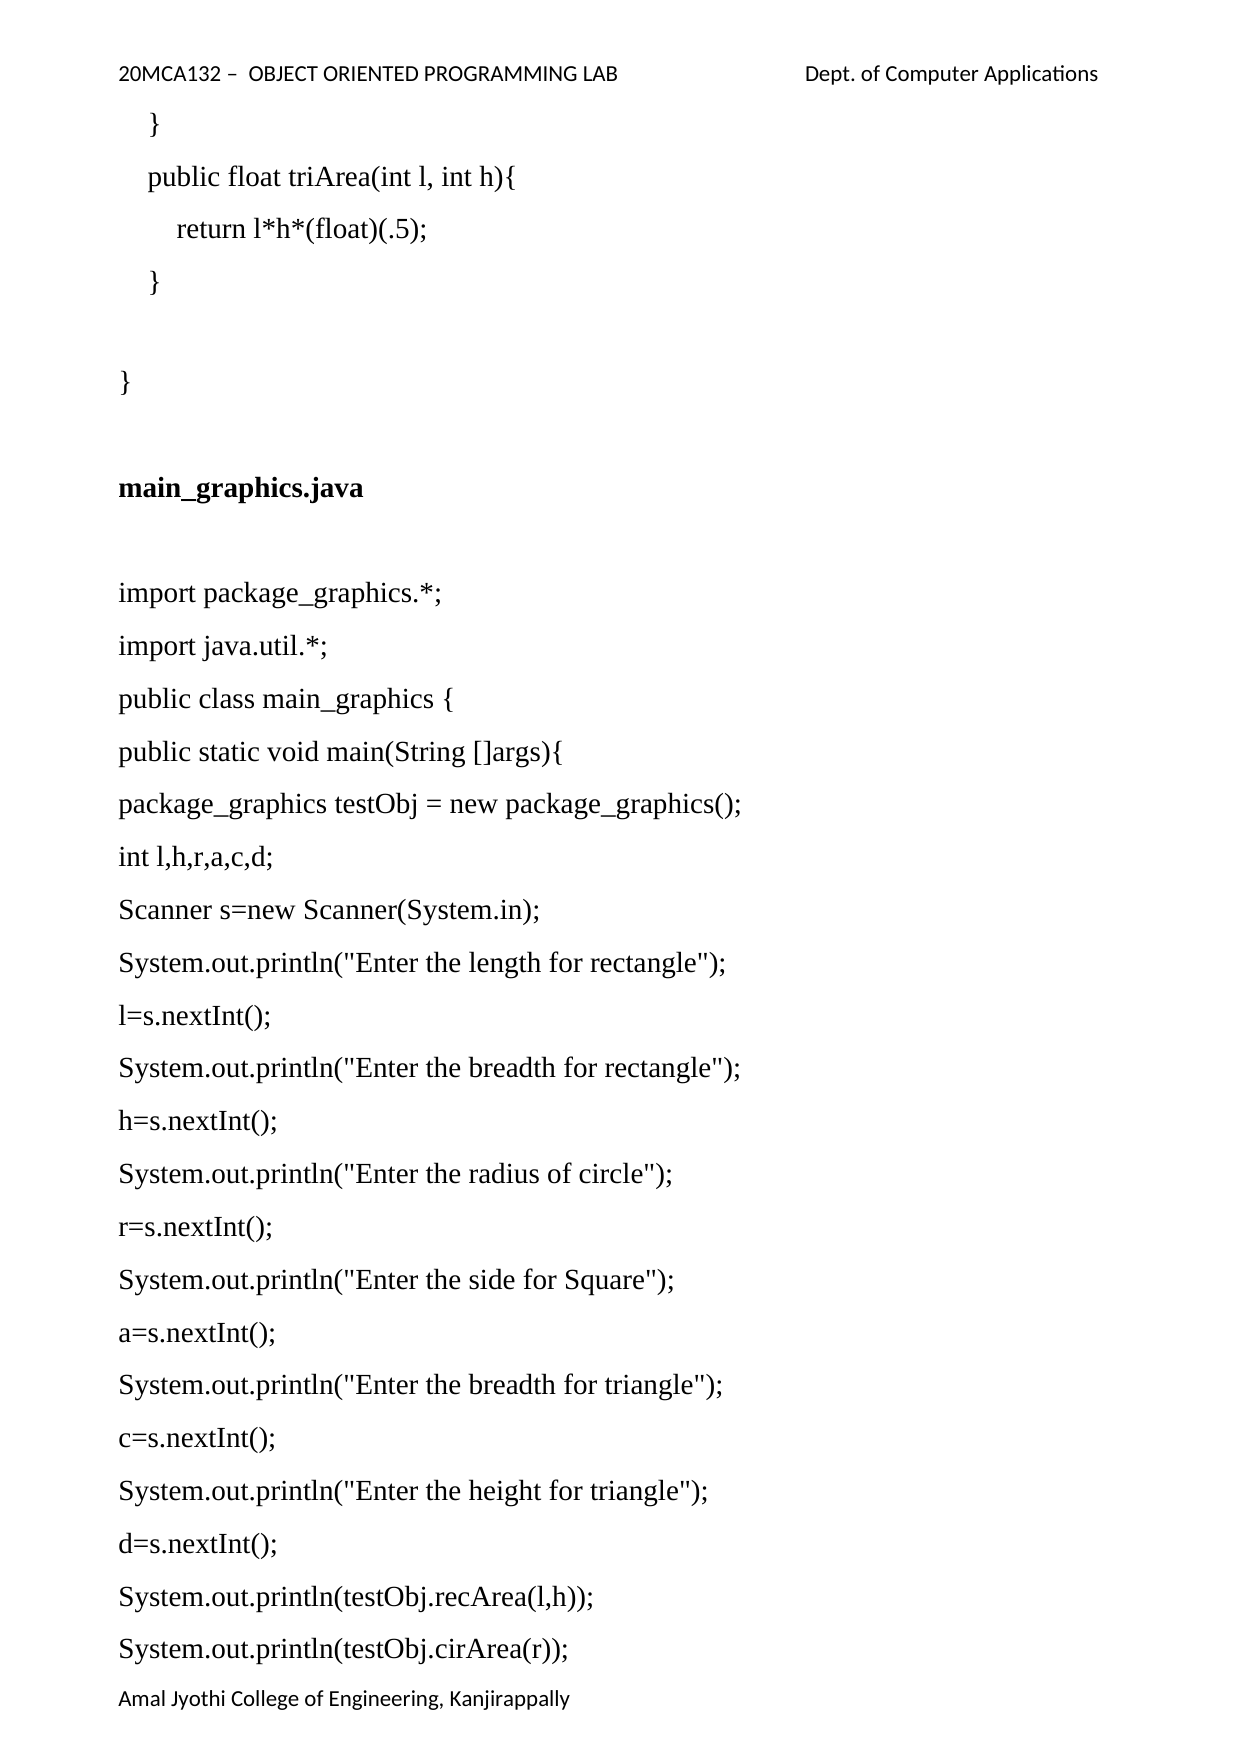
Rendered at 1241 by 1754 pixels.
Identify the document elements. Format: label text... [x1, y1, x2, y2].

text System.out.println("Enter the length for rectangle"); [118, 945, 1167, 978]
text main_graphics.java [118, 470, 1167, 503]
text System.out.println(testObj.cirArea(r)); [118, 1632, 1167, 1665]
text System.out.println("Enter the height for triangle"); [118, 1473, 1167, 1507]
text System.out.println(testObj.recArea(l,h)); [118, 1579, 1167, 1612]
text return l*h*(float)(.5); [118, 212, 1167, 245]
text } [118, 106, 1167, 139]
text import package_graphics.*; [118, 575, 1167, 609]
text public class main_graphics { [118, 681, 1167, 714]
text int l,h,r,a,c,d; [118, 839, 1167, 873]
text System.out.println("Enter the breadth for rectangle"); [118, 1051, 1167, 1084]
text a=s.nextInt(); [118, 1315, 1167, 1348]
text import java.util.*; [118, 628, 1167, 662]
text Scanner s=new Scanner(System.in); [118, 892, 1167, 926]
text d=s.nextInt(); [118, 1526, 1167, 1559]
text System.out.println("Enter the side for Square"); [118, 1262, 1167, 1295]
text } [118, 264, 1167, 298]
text public float triArea(int l, int h){ [118, 159, 1167, 192]
text h=s.nextInt(); [118, 1103, 1167, 1137]
text System.out.println("Enter the breadth for triangle"); [118, 1367, 1167, 1401]
text } [118, 364, 1167, 398]
text c=s.nextInt(); [118, 1420, 1167, 1454]
text public static void main(String []args){ [118, 734, 1167, 767]
text l=s.nextInt(); [118, 998, 1167, 1031]
text System.out.println("Enter the radius of circle"); [118, 1156, 1167, 1190]
text package_graphics testObj = new package_graphics(); [118, 787, 1167, 820]
text r=s.nextInt(); [118, 1209, 1167, 1243]
